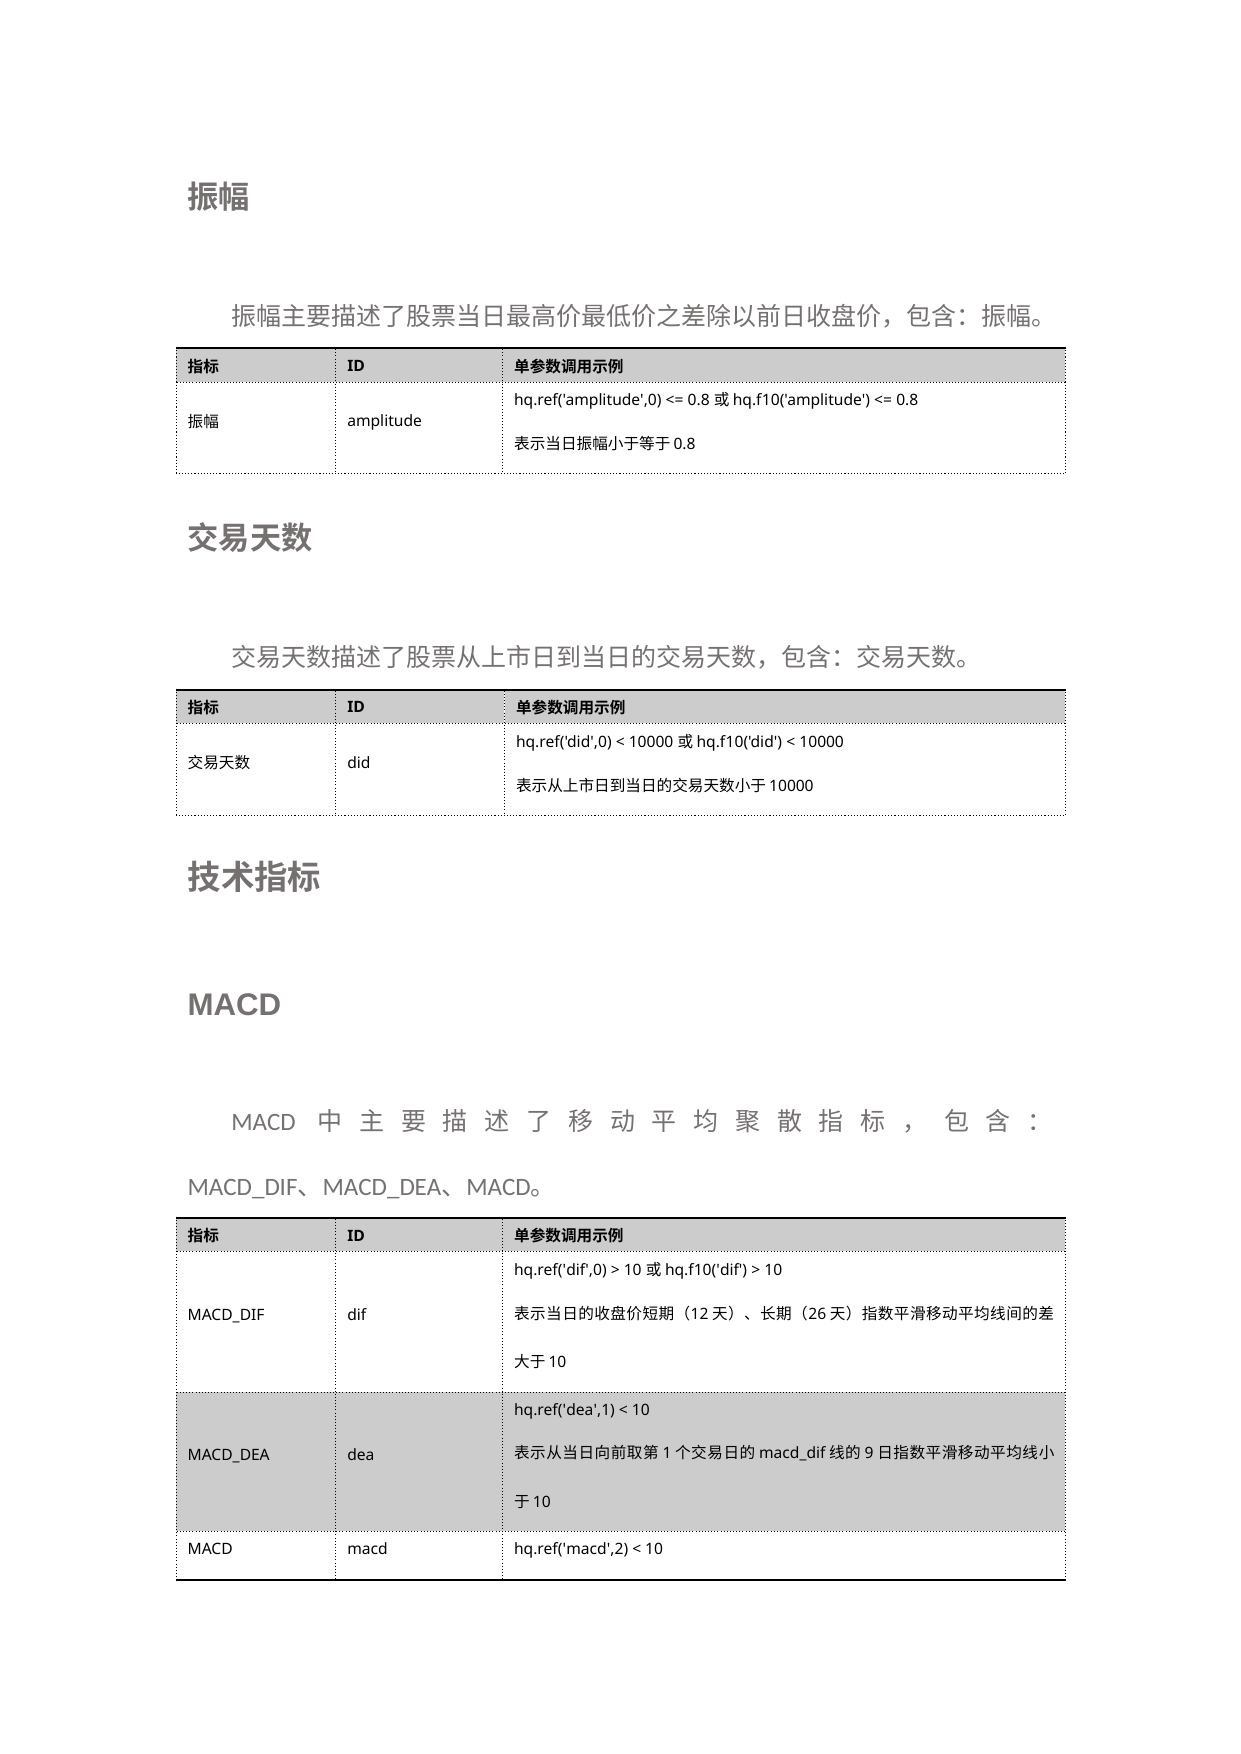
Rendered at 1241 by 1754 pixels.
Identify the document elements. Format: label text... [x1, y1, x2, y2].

table_cell 交易天数 [176, 723, 336, 815]
table_header 指标 [176, 1219, 336, 1251]
table_header 指标 [176, 349, 336, 382]
table_cell did [336, 723, 504, 815]
table_header 单参数调用示例 [505, 691, 1065, 723]
subtitle 振幅 [187, 162, 1053, 227]
table_cell dif [336, 1251, 503, 1392]
table_cell hq.ref('amplitude',0) <= 0.8 或 hq.f10('amplitude') <= 0.8 表示当日振幅小于等于0.8 [503, 382, 1065, 473]
table_header ID [336, 349, 503, 382]
table_header 单参数调用示例 [503, 349, 1065, 382]
table_cell MACD_DEA [176, 1392, 336, 1531]
table_cell amplitude [336, 382, 503, 473]
table_cell hq.ref('dif',0) > 10 或 hq.f10('dif') > 10 表示当日的收盘价短期（12天）、长期（26天）指数平滑移动平均线间的差大于10 [503, 1251, 1065, 1392]
table_header 指标 [176, 691, 336, 723]
table_header ID [336, 1219, 503, 1251]
table_cell MACD [176, 1531, 336, 1579]
text 振幅主要描述了股票当日最高价最低价之差除以前日收盘价，包含：振幅。 [187, 282, 1053, 347]
table_cell hq.ref('dea',1) < 10 表示从当日向前取第1个交易日的macd_dif线的9日指数平滑移动平均线小于10 [503, 1392, 1065, 1531]
text 交易天数描述了股票从上市日到当日的交易天数，包含：交易天数。 [187, 623, 1053, 688]
table_cell dea [336, 1392, 503, 1531]
text MACD中主要描述了移动平均聚散指标，包含：MACD_DIF、MACD_DEA、MACD。 [187, 1087, 1053, 1217]
table_cell macd [336, 1531, 503, 1579]
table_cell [503, 1531, 1065, 1579]
table_cell 振幅 [176, 382, 336, 473]
table_cell hq.ref('did',0) < 10000 或 hq.f10('did') < 10000 表示从上市日到当日的交易天数小于10000 [505, 723, 1065, 815]
subtitle 交易天数 [187, 503, 1053, 568]
subtitle 技术指标 [187, 843, 1053, 908]
table_header ID [336, 691, 504, 723]
table_header 单参数调用示例 [503, 1219, 1065, 1251]
table_cell MACD_DIF [176, 1251, 336, 1392]
subtitle MACD [187, 972, 1053, 1037]
